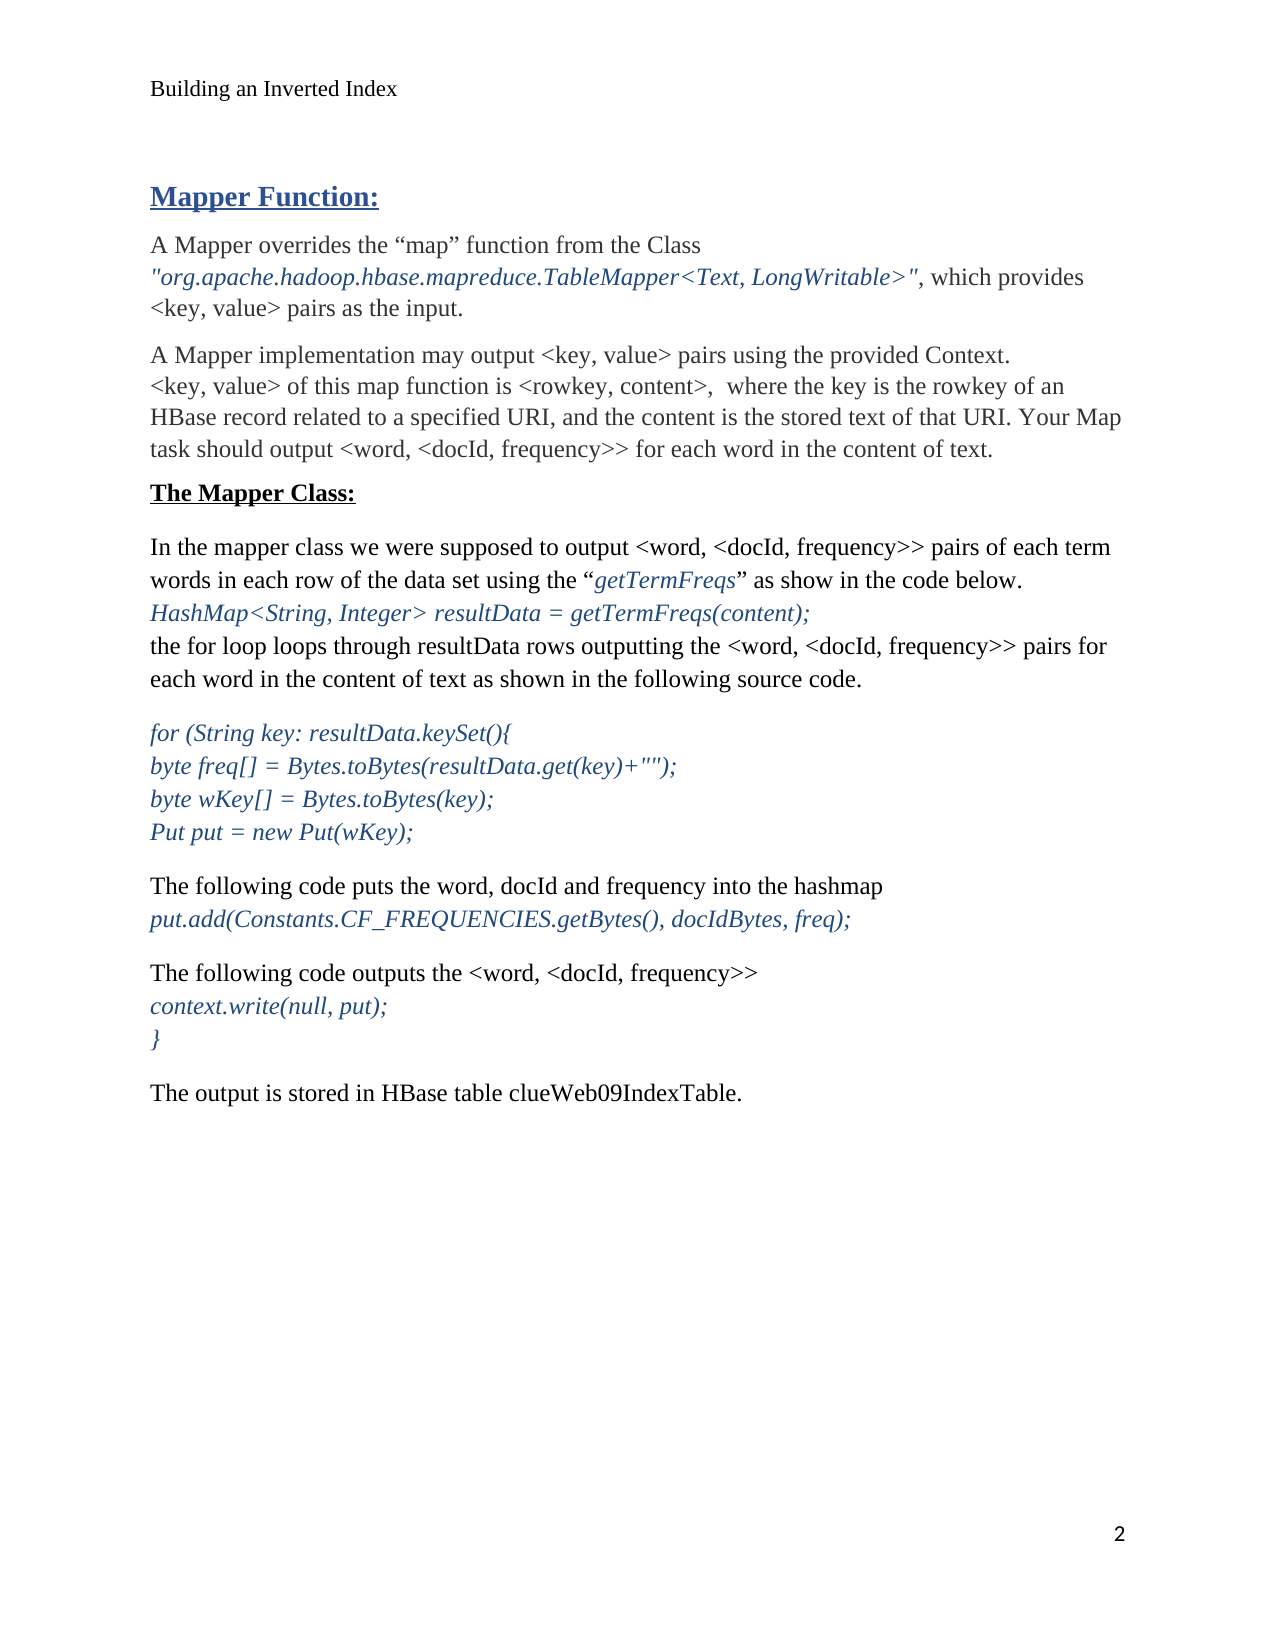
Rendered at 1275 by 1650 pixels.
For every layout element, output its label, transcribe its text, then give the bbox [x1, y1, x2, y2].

text The following code outputs the <word, <docId, frequency>> context.write(null, put); } [150, 958, 1125, 1052]
text A Mapper implementation may output <key, value> pairs using the provided Context. <key, value> of this map function is <rowkey, content>, where the key is the rowkey of an HBase record related to a specified URI, and the content is the stored text of that URI. Your Map task should output <word, <docId, frequency>> for each word in the content of text. [150, 337, 1125, 462]
subtitle Mapper Function: [150, 150, 1125, 212]
text The Mapper Class: [150, 478, 1125, 507]
text The output is stored in HBase table clueWeb09IndexTable. [150, 1078, 1125, 1106]
text for (String key: resultData.keySet(){ byte freq[] = Bytes.toBytes(resultData.get(key)+""); byte wKey[] = Bytes.toBytes(key); Put put = new Put(wKey); [150, 718, 1125, 846]
text A Mapper overrides the “map” function from the Class "org.apache.hadoop.hbase.mapreduce.TableMapper<Text, LongWritable>", which provides <key, value> pairs as the input. [150, 228, 1125, 322]
text The following code puts the word, docId and frequency into the hashmap put.add(Constants.CF_FREQUENCIES.getBytes(), docIdBytes, freq); [150, 871, 1125, 933]
text In the mapper class we were supposed to output <word, <docId, frequency>> pairs of each term words in each row of the data set using the “getTermFreqs” as show in the code below. HashMap<String, Integer> resultData = getTermFreqs(content); the for loop loops through resultData rows outputting the <word, <docId, frequency>> pairs for each word in the content of text as shown in the following source code. [150, 532, 1125, 693]
